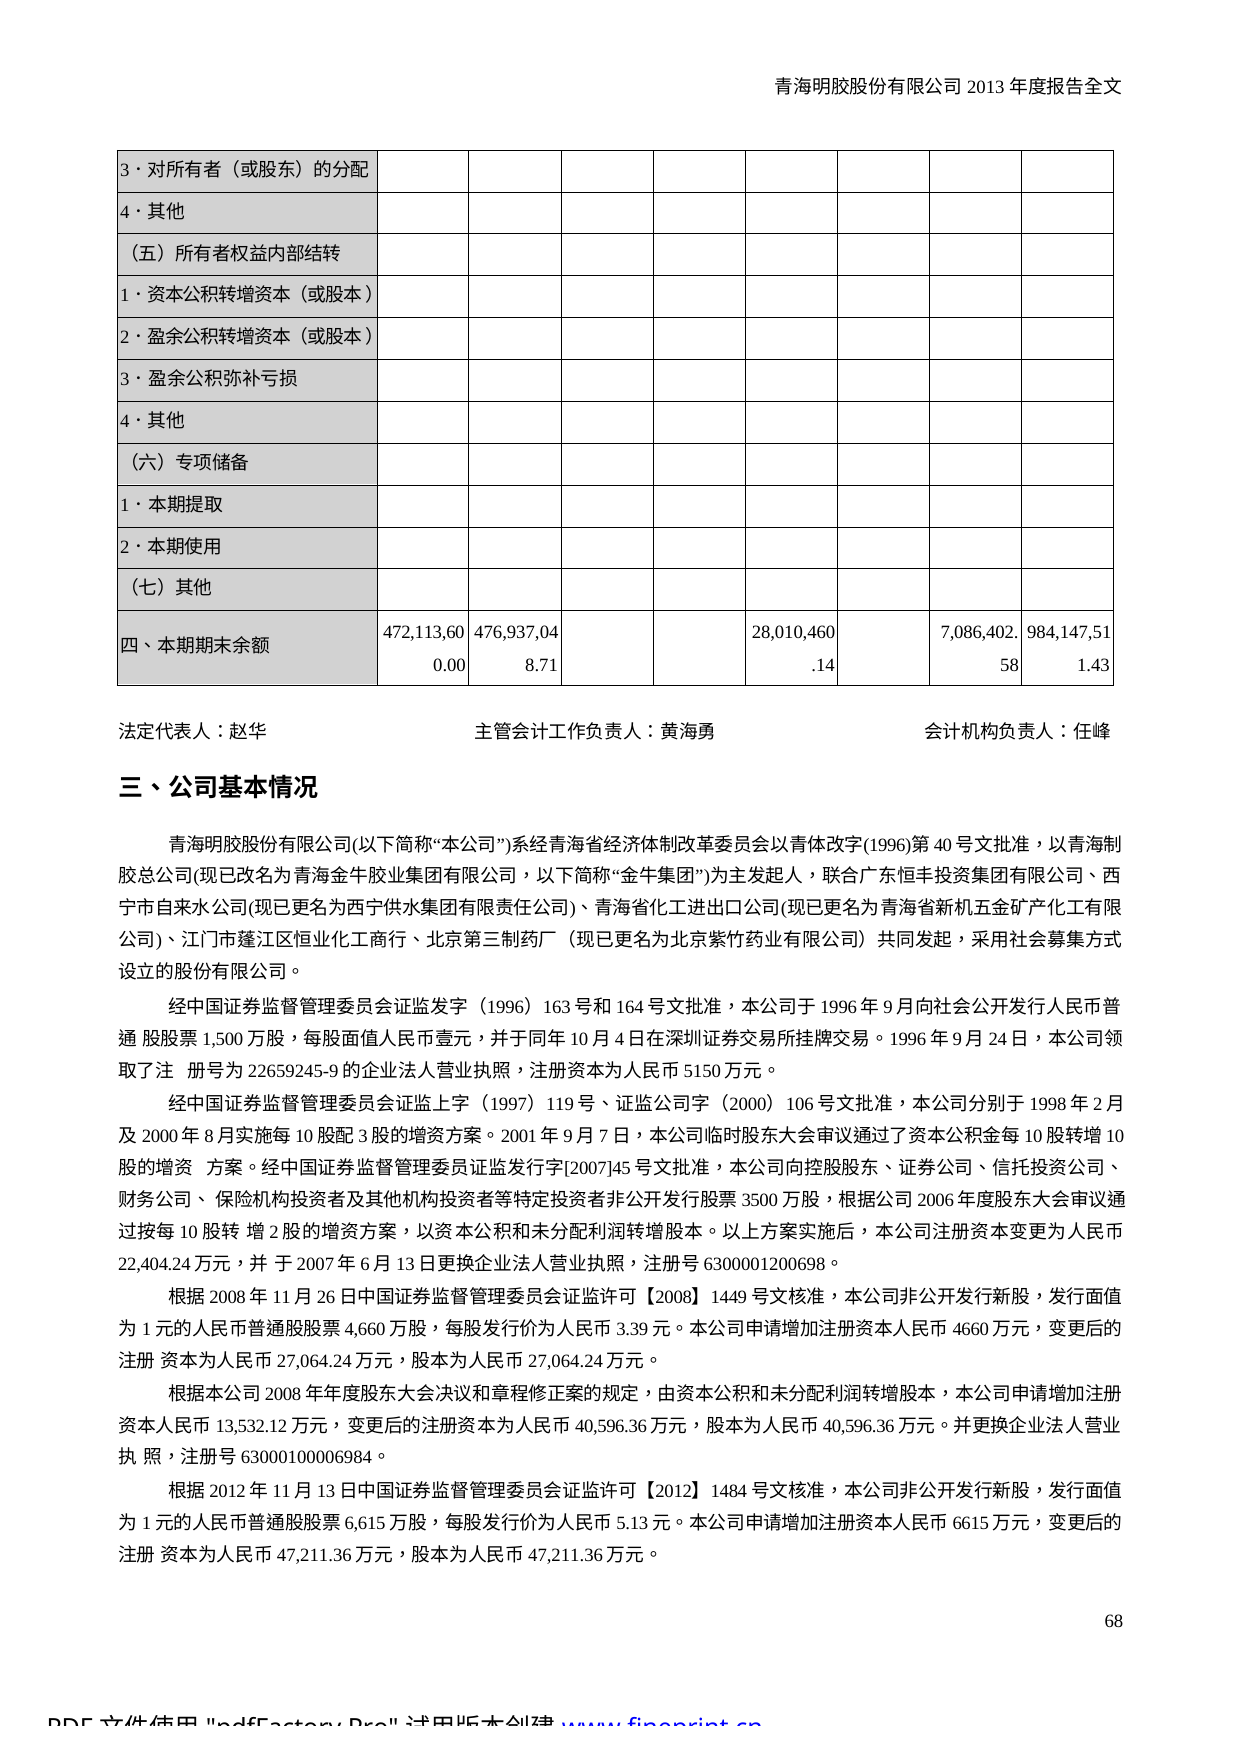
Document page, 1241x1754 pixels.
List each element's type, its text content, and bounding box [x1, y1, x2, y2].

text 法定代表人：赵华 主管会计工作负责人：黄海勇 会计机构负责人：任峰 [118, 718, 1123, 744]
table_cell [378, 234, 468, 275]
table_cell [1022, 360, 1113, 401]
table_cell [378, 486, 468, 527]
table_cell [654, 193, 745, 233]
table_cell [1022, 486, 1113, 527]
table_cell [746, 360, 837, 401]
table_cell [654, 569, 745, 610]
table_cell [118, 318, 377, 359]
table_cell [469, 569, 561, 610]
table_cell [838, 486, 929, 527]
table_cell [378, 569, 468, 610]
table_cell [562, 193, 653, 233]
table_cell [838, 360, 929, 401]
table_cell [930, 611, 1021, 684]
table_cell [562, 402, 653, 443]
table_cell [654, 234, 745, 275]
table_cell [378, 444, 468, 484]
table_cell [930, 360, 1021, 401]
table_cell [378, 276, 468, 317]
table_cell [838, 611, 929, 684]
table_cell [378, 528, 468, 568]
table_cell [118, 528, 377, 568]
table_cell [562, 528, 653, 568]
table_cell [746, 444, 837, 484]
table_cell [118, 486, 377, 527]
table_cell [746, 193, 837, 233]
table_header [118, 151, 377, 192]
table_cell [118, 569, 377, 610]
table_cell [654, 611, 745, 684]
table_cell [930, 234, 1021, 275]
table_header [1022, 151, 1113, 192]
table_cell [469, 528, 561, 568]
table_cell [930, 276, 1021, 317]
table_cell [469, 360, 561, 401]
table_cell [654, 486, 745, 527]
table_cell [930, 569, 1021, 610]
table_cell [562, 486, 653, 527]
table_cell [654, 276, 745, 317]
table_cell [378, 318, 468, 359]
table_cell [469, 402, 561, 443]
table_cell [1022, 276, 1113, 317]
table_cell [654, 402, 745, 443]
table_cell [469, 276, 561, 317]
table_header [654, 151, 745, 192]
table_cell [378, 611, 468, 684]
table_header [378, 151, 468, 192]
text 青海明胶股份有限公司(以下简称“本公司”)系经青海省经济体制改革委员会以青体改字(1996)第40号文批准，以青海制 胶总公司(现已改名为青海金牛胶业集团有限公司，以下简称“金牛集团”)为主发起人，联合广东恒丰投资集团有限公司、西 宁市自来水公司(现已更名为西宁供水集团有限责任公司)、青海省化工进出口公司(现已更名为青海省新机五金矿产化工有限 公司)、江门市蓬江区恒业化工商行、北京第三制药厂（现已更名为北京紫竹药业有限公司）共同发起，采用社会募集方式 设立的股份有限公司。 [118, 831, 1123, 984]
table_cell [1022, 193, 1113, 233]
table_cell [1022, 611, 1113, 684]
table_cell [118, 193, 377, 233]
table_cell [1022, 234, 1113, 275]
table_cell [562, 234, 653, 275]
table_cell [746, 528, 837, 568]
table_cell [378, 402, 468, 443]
text 经中国证券监督管理委员会证监上字（1997）119号、证监公司字（2000）106号文批准，本公司分别于1998年2月及 2000年8月实施每10股配3股的增资方案。2001年9月7日，本公司临时股东大会审议通过了资本公积金每10股转增10股的增资 方案。经中国证券监督管理委员证监发行字[2007]45号文批准，本公司向控股股东、证券公司、信托投资公司、财务公司、 保险机构投资者及其他机构投资者等特定投资者非公开发行股票3500万股，根据公司2006年度股东大会审议通过按每10股转 增2股的增资方案，以资本公积和未分配利润转增股本。以上方案实施后，本公司注册资本变更为人民币22,404.24万元，并 于2007年6月13日更换企业法人营业执照，注册号6300001200698。 [118, 1091, 1126, 1275]
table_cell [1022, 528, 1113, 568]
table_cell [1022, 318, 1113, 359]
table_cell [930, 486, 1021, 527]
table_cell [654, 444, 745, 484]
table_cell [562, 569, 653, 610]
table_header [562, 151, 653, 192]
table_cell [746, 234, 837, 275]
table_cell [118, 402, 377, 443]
text 68 [27, 1610, 1123, 1632]
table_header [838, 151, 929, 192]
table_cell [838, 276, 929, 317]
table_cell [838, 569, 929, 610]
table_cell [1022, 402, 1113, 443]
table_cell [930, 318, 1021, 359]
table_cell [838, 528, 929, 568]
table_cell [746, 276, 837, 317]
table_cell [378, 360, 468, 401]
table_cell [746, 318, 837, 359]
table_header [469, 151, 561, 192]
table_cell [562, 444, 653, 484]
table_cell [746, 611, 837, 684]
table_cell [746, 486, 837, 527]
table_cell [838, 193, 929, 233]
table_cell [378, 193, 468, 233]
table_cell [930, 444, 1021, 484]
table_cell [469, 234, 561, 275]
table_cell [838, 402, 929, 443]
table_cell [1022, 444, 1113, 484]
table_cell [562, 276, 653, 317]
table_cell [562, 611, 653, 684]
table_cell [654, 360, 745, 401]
subtitle 三、公司基本情况 [118, 770, 1123, 804]
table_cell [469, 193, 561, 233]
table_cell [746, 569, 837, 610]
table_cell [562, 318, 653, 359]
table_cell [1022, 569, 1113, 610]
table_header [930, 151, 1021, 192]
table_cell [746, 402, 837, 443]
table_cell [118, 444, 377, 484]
text 根据2008年11月26日中国证券监督管理委员会证监许可【2008】1449号文核准，本公司非公开发行新股，发行面值为 1元的人民币普通股股票4,660万股，每股发行价为人民币3.39元。本公司申请增加注册资本人民币4660万元，变更后的注册 资本为人民币27,064.24万元，股本为人民币27,064.24万元。 [118, 1283, 1123, 1372]
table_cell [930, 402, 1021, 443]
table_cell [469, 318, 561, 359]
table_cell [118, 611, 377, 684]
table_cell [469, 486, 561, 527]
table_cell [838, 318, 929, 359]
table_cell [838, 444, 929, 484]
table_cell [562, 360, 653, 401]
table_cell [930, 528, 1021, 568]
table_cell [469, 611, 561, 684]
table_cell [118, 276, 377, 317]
text 经中国证券监督管理委员会证监发字（1996）163号和164号文批准，本公司于1996年9月向社会公开发行人民币普通 股股票1,500万股，每股面值人民币壹元，并于同年10月4日在深圳证券交易所挂牌交易。1996年9月24日，本公司领取了注 册号为22659245-9的企业法人营业执照，注册资本为人民币5150万元。 [118, 993, 1123, 1083]
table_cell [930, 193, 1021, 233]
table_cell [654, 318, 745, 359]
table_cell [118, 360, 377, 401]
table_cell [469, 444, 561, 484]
text 根据本公司2008年年度股东大会决议和章程修正案的规定，由资本公积和未分配利润转增股本，本公司申请增加注册 资本人民币13,532.12万元，变更后的注册资本为人民币40,596.36万元，股本为人民币40,596.36万元。并更换企业法人营业执 照，注册号63000100006984。 [118, 1380, 1123, 1469]
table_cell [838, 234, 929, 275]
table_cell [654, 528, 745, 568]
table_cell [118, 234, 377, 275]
text 根据2012年11月13日中国证券监督管理委员会证监许可【2012】1484号文核准，本公司非公开发行新股，发行面值为 1元的人民币普通股股票6,615万股，每股发行价为人民币5.13元。本公司申请增加注册资本人民币6615万元，变更后的注册 资本为人民币47,211.36万元，股本为人民币47,211.36万元。 [118, 1477, 1123, 1566]
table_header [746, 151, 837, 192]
